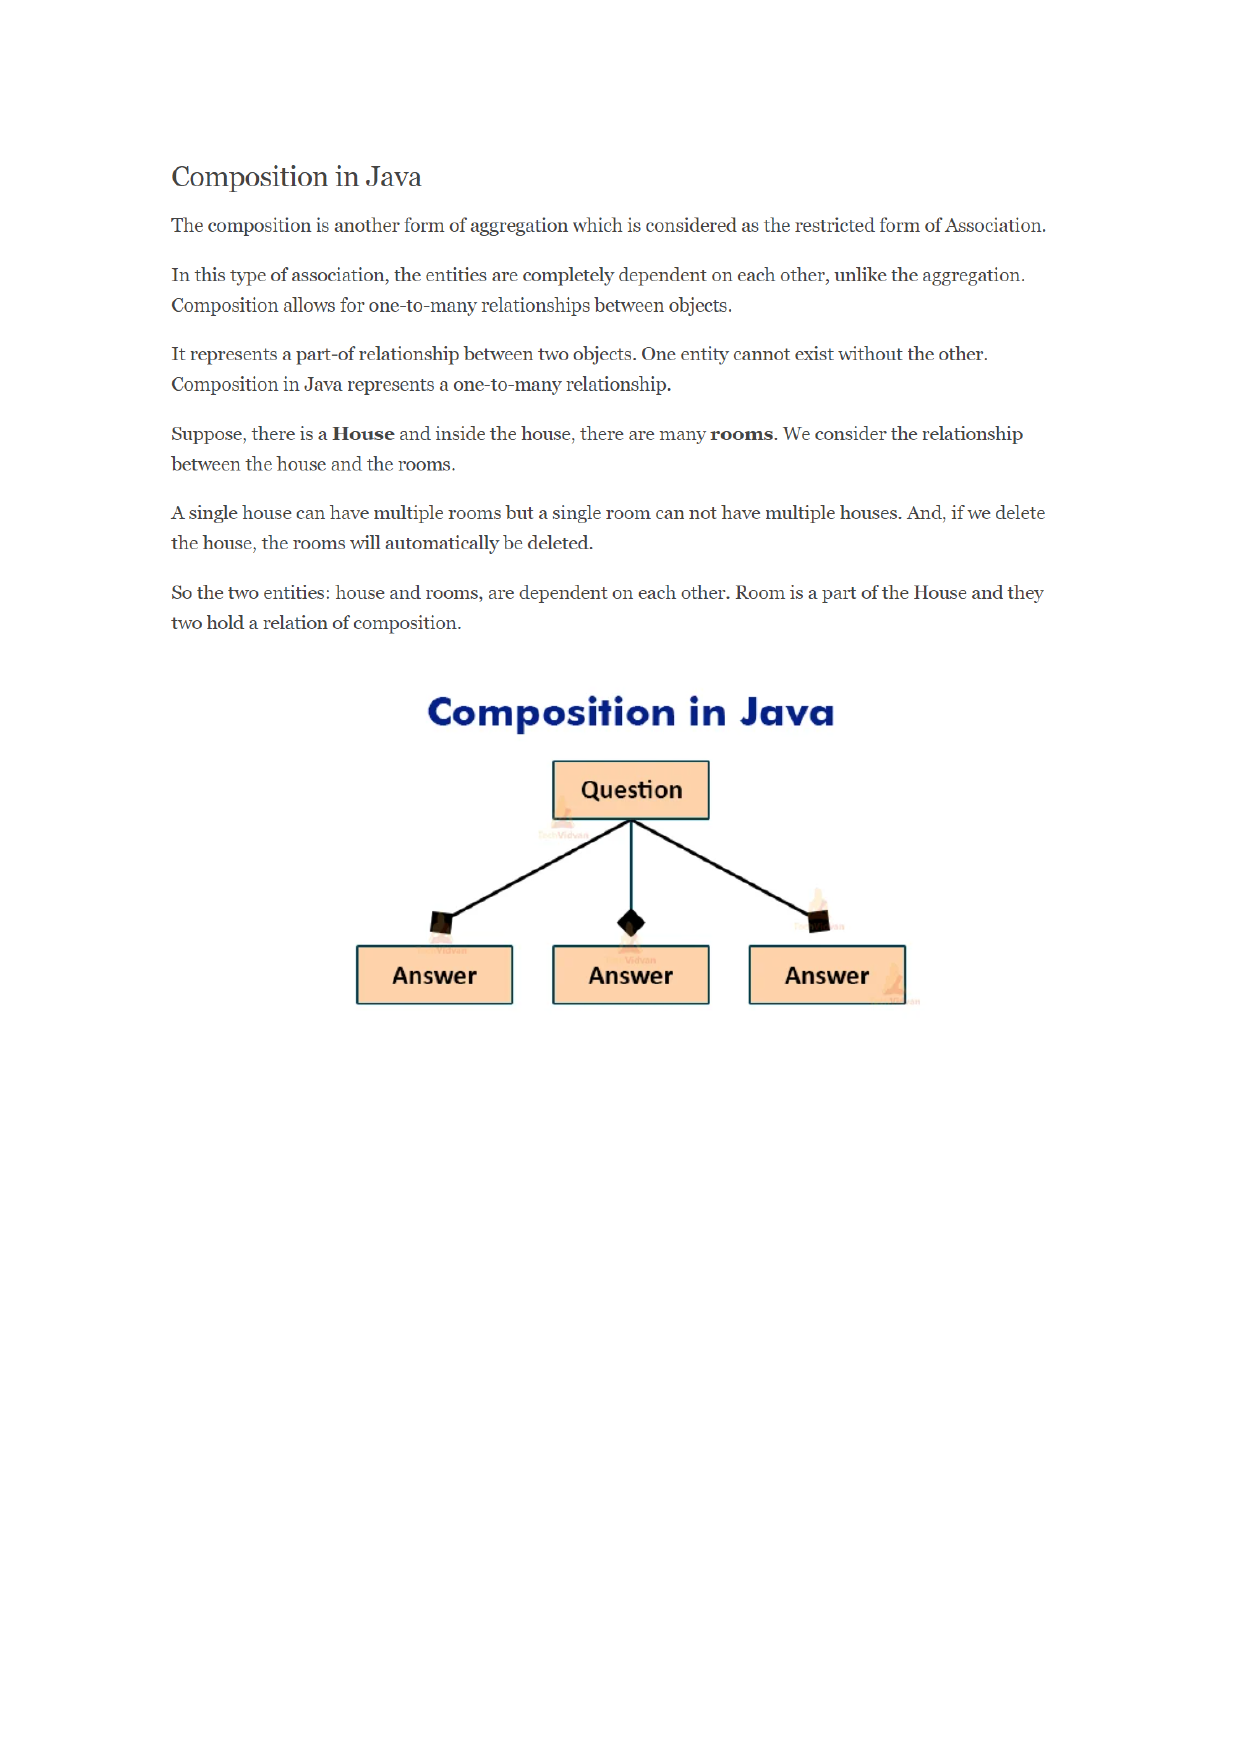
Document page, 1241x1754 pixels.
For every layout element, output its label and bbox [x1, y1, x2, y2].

picture [150, 667, 1091, 1051]
picture [150, 150, 1091, 649]
